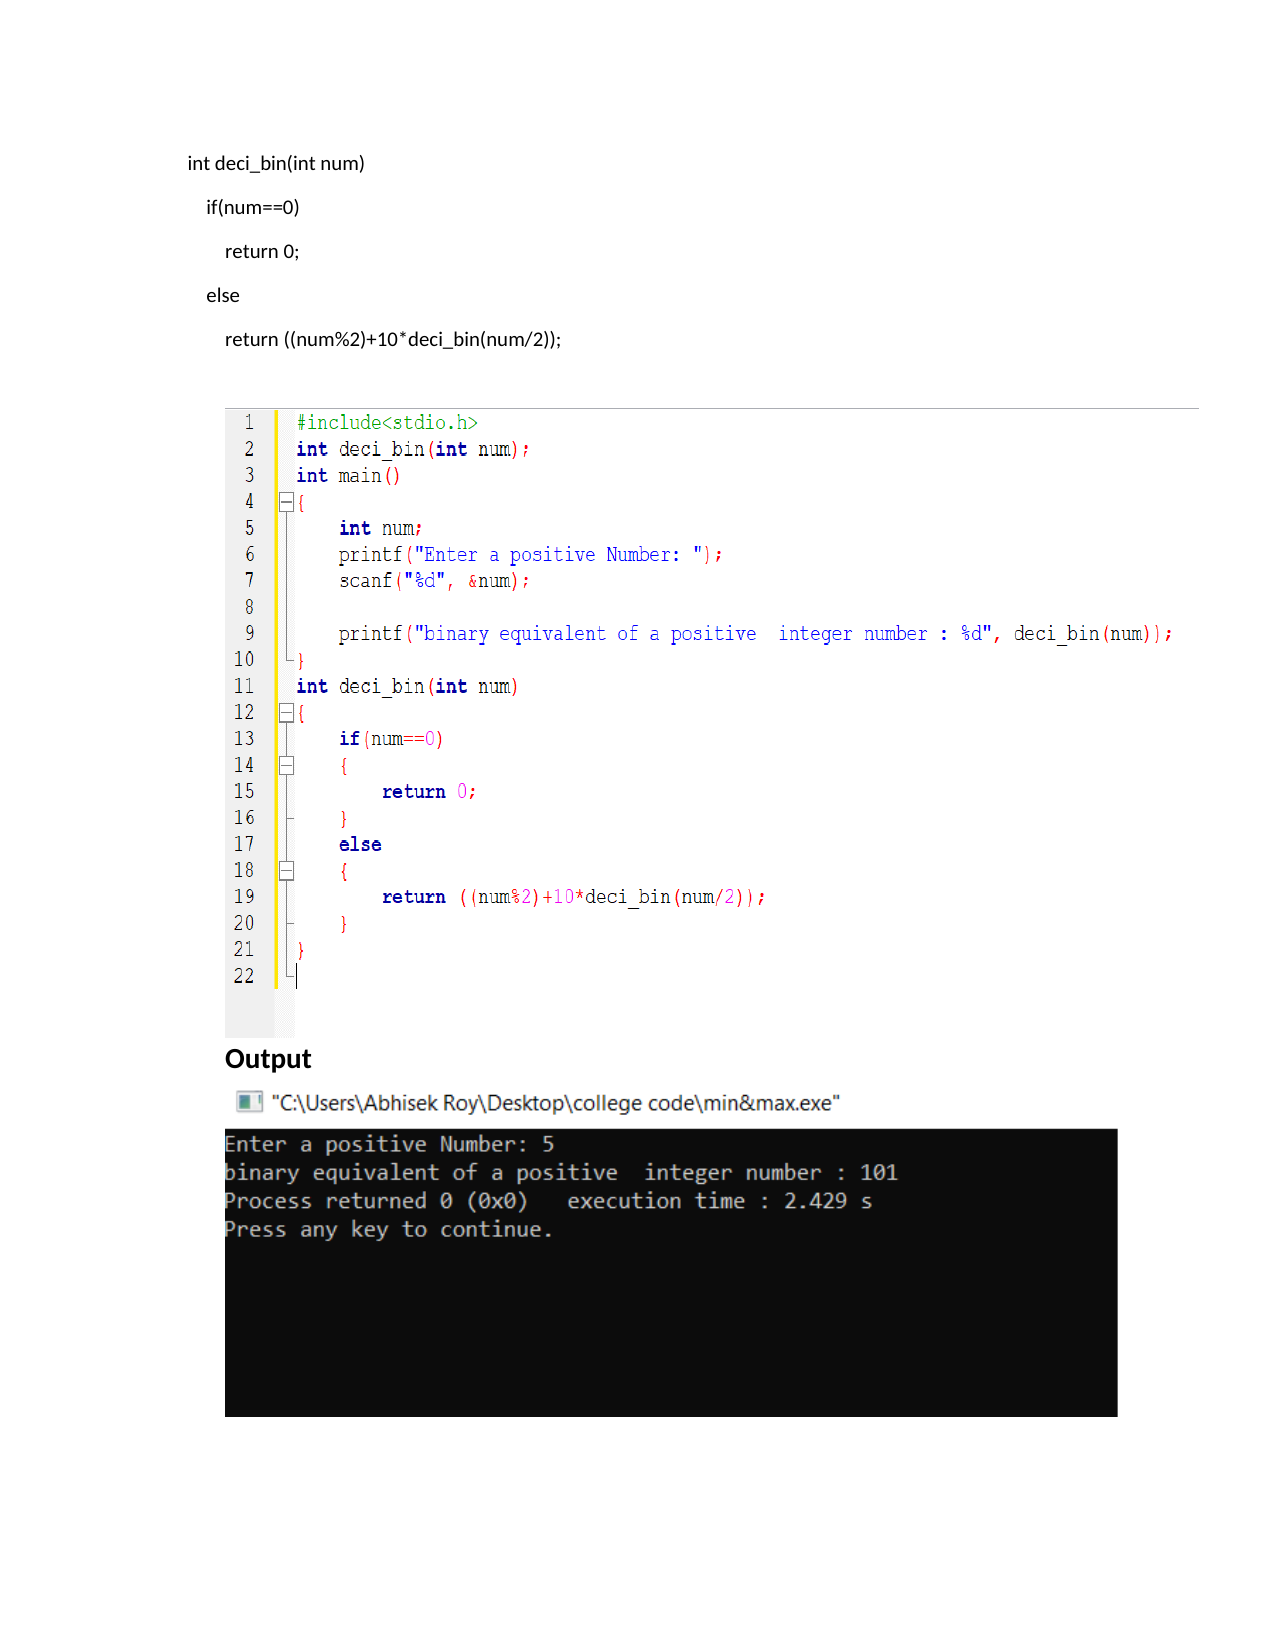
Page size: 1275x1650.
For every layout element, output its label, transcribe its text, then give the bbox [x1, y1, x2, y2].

text return 0; [187, 238, 1125, 263]
text int deci_bin(int num) [187, 150, 1125, 175]
text if(num==0) [187, 194, 1125, 219]
text else [187, 282, 1125, 308]
picture [225, 408, 1199, 1038]
text return ((num%2)+10*deci_bin(num/2)); [187, 326, 1125, 352]
picture [225, 1078, 1118, 1417]
list Output [225, 1040, 1125, 1075]
